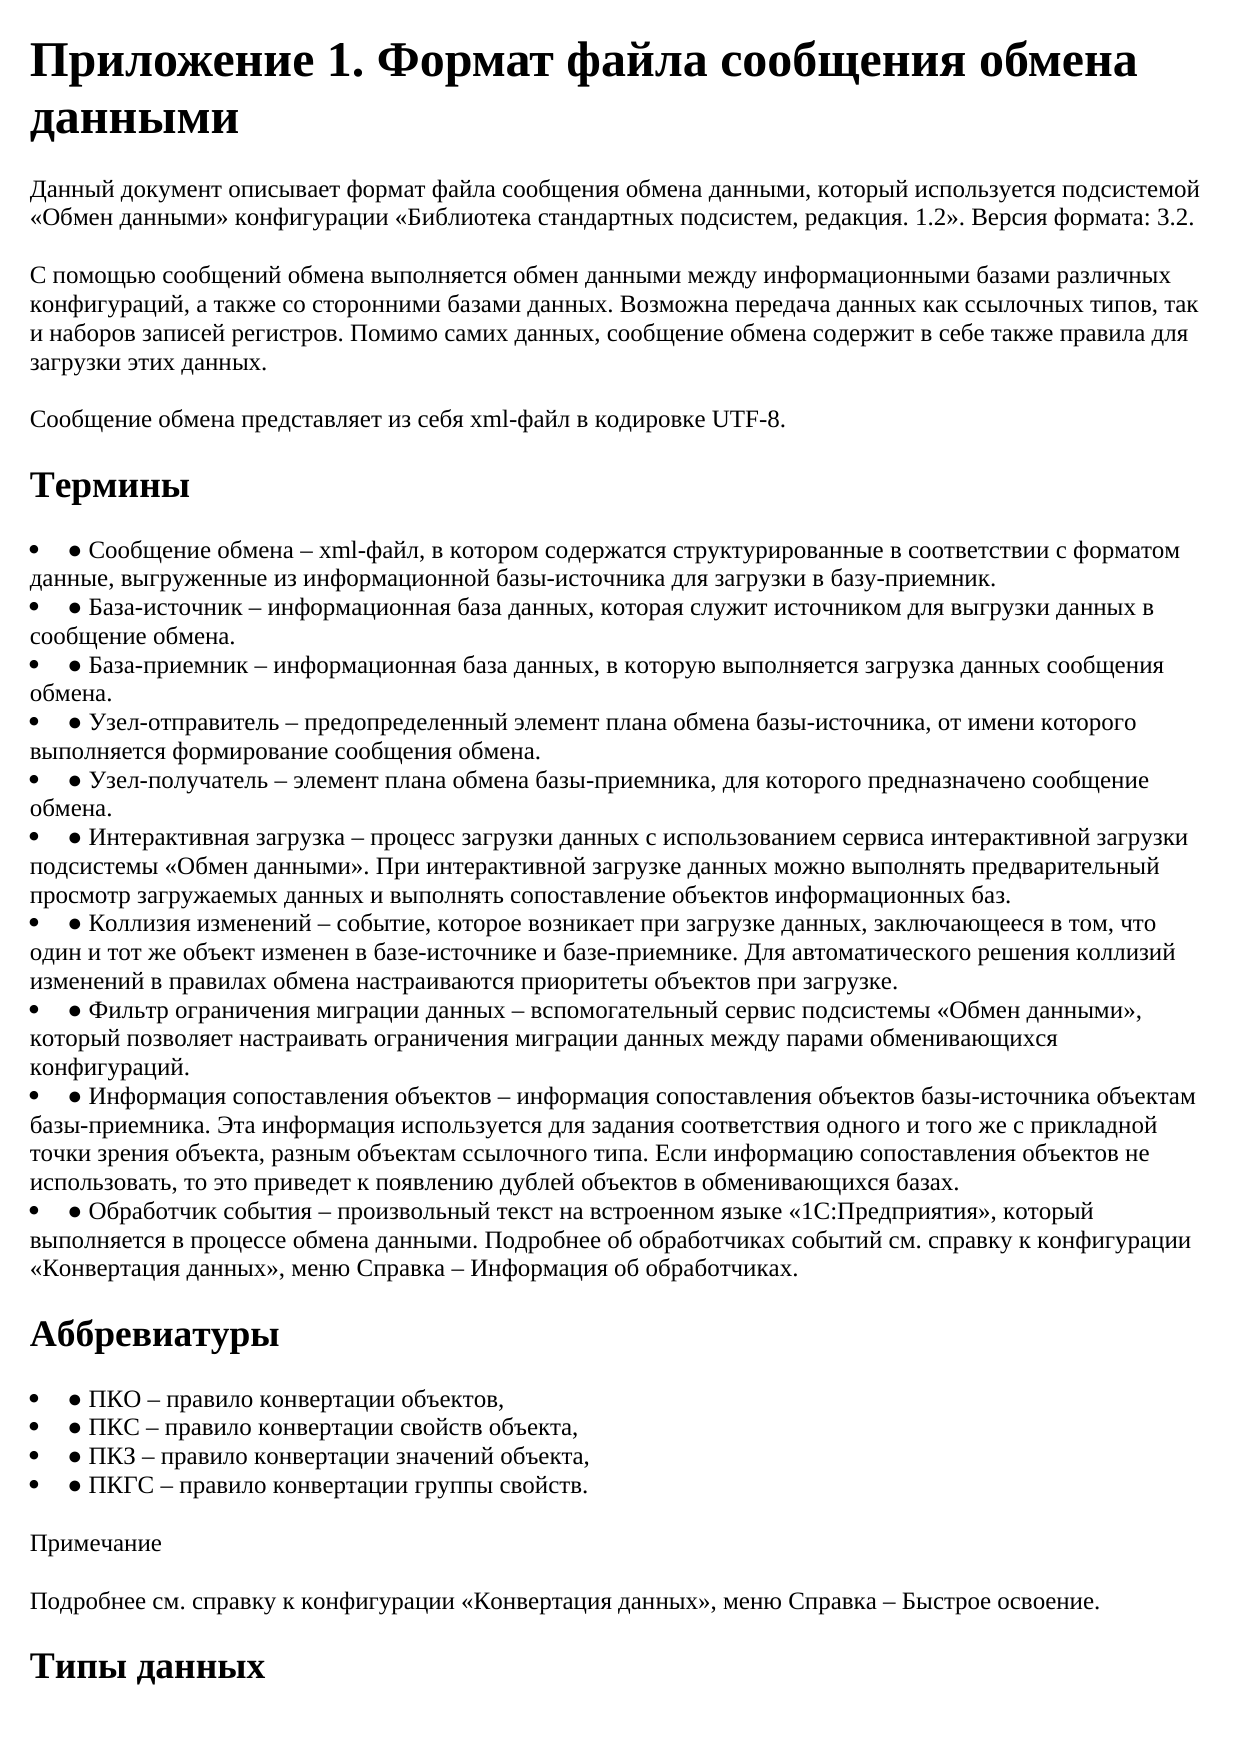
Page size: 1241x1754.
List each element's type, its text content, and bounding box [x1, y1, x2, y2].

list ● Сообщение обмена – xml-файл, в котором содержатся структурированные в соответствии с форматом данные, выгруженные из информационной базы-источника для загрузки в базу-приемник. [29, 535, 1211, 592]
text Примечание [29, 1528, 1211, 1557]
list ● Узел-получатель – элемент плана обмена базы-приемника, для которого предназначено сообщение обмена. [29, 765, 1211, 822]
list ● База-источник – информационная база данных, которая служит источником для выгрузки данных в сообщение обмена. [29, 592, 1211, 650]
list ● База-приемник – информационная база данных, в которую выполняется загрузка данных сообщения обмена. [29, 650, 1211, 707]
list ● ПКО – правило конвертации объектов, [29, 1384, 1211, 1412]
list ● Коллизия изменений – событие, которое возникает при загрузке данных, заключающееся в том, что один и тот же объект изменен в базе-источнике и базе-приемнике. Для автоматического решения коллизий изменений в правилах обмена настраиваются приоритеты объектов при загрузке. [29, 908, 1211, 995]
text Аббревиатуры [29, 1311, 1211, 1354]
list ● ПКГС – правило конвертации группы свойств. [29, 1470, 1211, 1499]
list ● ПКС – правило конвертации свойств объекта, [29, 1412, 1211, 1441]
text Подробнее см. справку к конфигурации «Конвертация данных», меню Справка – Быстрое освоение. [29, 1586, 1211, 1614]
text С помощью сообщений обмена выполняется обмен данными между информационными базами различных конфигураций, а также со сторонними базами данных. Возможна передача данных как ссылочных типов, так и наборов записей регистров. Помимо самих данных, сообщение обмена содержит в себе также правила для загрузки этих данных. [29, 260, 1211, 375]
list ● Узел-отправитель – предопределенный элемент плана обмена базы-источника, от имени которого выполняется формирование сообщения обмена. [29, 707, 1211, 765]
text Приложение 1. Формат файла сообщения обмена данными [29, 29, 1211, 144]
list ● Обработчик события – произвольный текст на встроенном языке «1С:Предприятия», который выполняется в процессе обмена данными. Подробнее об обработчиках событий см. справку к конфигурации «Конвертация данных», меню Справка – Информация об обработчиках. [29, 1196, 1211, 1282]
text Данный документ описывает формат файла сообщения обмена данными, который используется подсистемой «Обмен данными» конфигурации «Библиотека стандартных подсистем, редакция. 1.2». Версия формата: 3.2. [29, 174, 1211, 231]
list ● Фильтр ограничения миграции данных – вспомогательный сервис подсистемы «Обмен данными», который позволяет настраивать ограничения миграции данных между парами обменивающихся конфигураций. [29, 995, 1211, 1081]
text Термины [29, 462, 1211, 506]
list ● ПКЗ – правило конвертации значений объекта, [29, 1441, 1211, 1470]
text Типы данных [29, 1644, 1211, 1687]
list ● Информация сопоставления объектов – информация сопоставления объектов базы-источника объектам базы-приемника. Эта информация используется для задания соответствия одного и того же с прикладной точки зрения объекта, разным объектам ссылочного типа. Если информацию сопоставления объектов не использовать, то это приведет к появлению дублей объектов в обменивающихся базах. [29, 1081, 1211, 1196]
text Сообщение обмена представляет из себя xml-файл в кодировке UTF-8. [29, 404, 1211, 433]
list ● Интерактивная загрузка – процесс загрузки данных с использованием сервиса интерактивной загрузки подсистемы «Обмен данными». При интерактивной загрузке данных можно выполнять предварительный просмотр загружаемых данных и выполнять сопоставление объектов информационных баз. [29, 822, 1211, 908]
